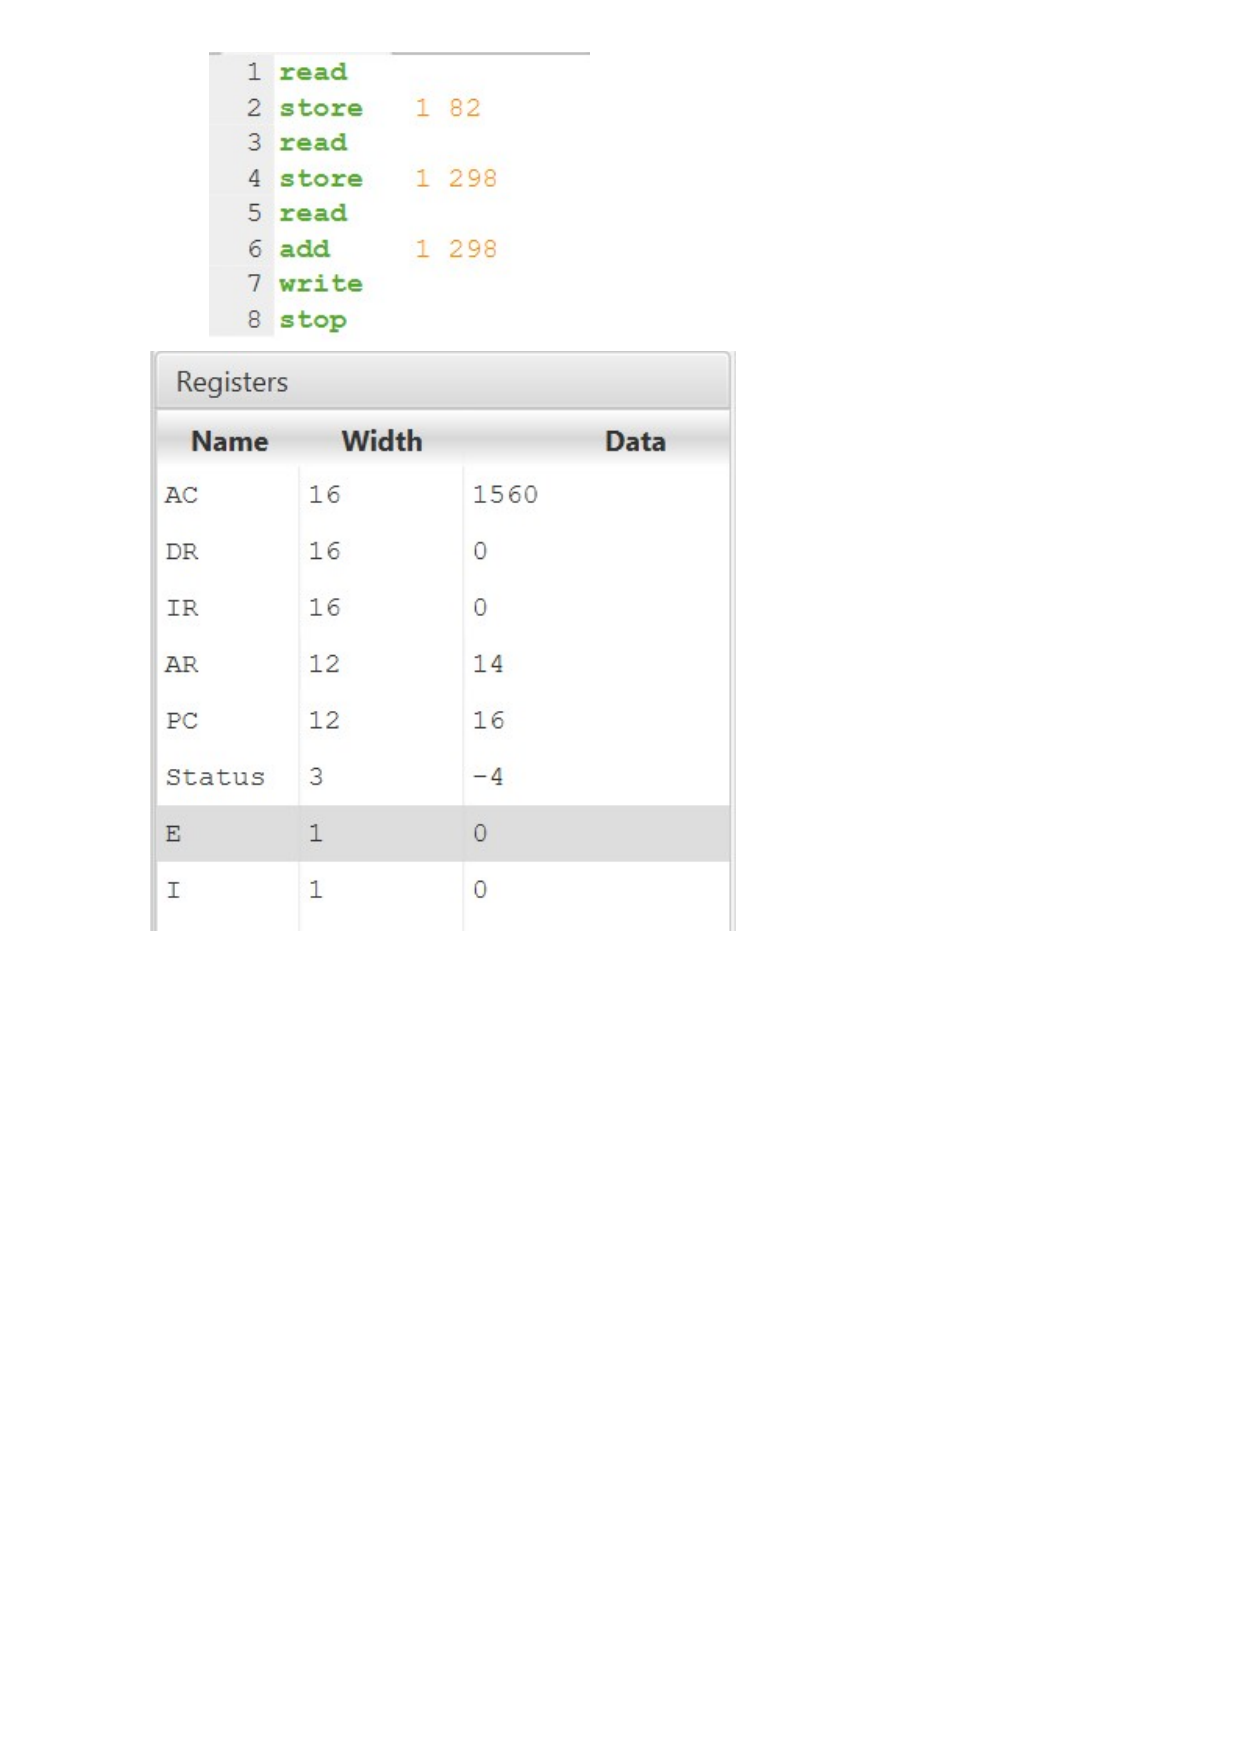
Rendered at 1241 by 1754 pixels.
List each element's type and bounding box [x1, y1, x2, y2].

picture [150, 351, 736, 931]
picture [209, 52, 590, 342]
